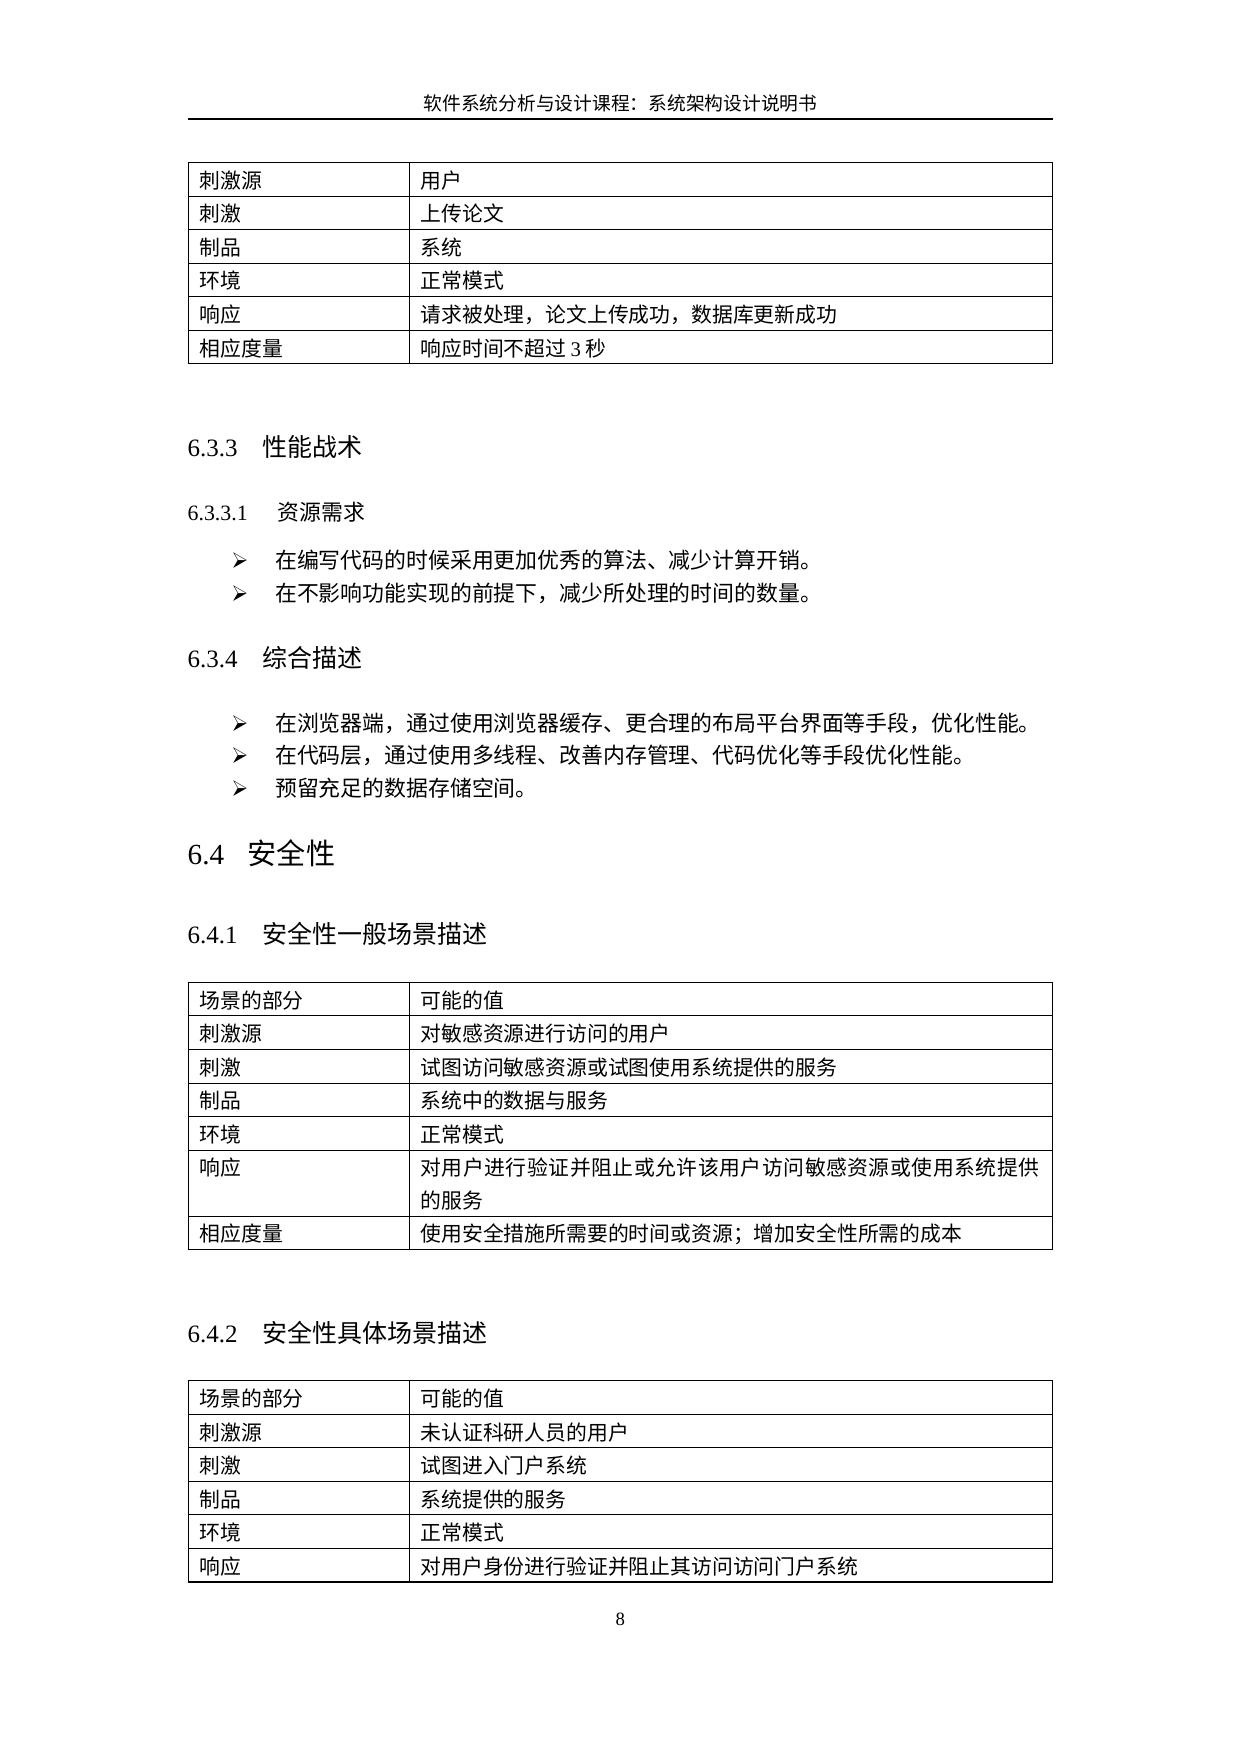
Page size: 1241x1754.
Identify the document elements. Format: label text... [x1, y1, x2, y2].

table_cell 系统中的数据与服务 [410, 1084, 1052, 1116]
subtitle 资源需求 [187, 494, 1053, 527]
table_cell 刺激 [189, 1448, 409, 1481]
table_cell 刺激 [189, 197, 409, 229]
list 预留充足的数据存储空间。 [231, 771, 1053, 803]
table_cell 对敏感资源进行访问的用户 [410, 1016, 1052, 1049]
table_cell 对用户身份进行验证并阻止其访问访问门户系统 [410, 1549, 1052, 1581]
table_cell 请求被处理，论文上传成功，数据库更新成功 [410, 297, 1052, 330]
table_cell 正常模式 [410, 1515, 1052, 1548]
table_cell 响应 [189, 1549, 409, 1581]
table_header 场景的部分 [189, 1381, 409, 1414]
table_header 可能的值 [410, 1381, 1052, 1414]
table_cell 试图进入门户系统 [410, 1448, 1052, 1481]
table_cell 上传论文 [410, 197, 1052, 229]
table_cell 环境 [189, 1515, 409, 1548]
table_cell 对用户进行验证并阻止或允许该用户访问敏感资源或使用系统提供的服务 [410, 1151, 1052, 1216]
table_cell 刺激源 [189, 1415, 409, 1447]
table_cell 刺激源 [189, 163, 409, 196]
table_cell 制品 [189, 230, 409, 263]
table_cell 正常模式 [410, 1117, 1052, 1149]
table_header 场景的部分 [189, 983, 409, 1015]
subtitle 安全性 [187, 819, 1053, 884]
table_cell 用户 [410, 163, 1052, 196]
table_cell 环境 [189, 1117, 409, 1149]
table_cell 刺激 [189, 1050, 409, 1082]
list 在浏览器端，通过使用浏览器缓存、更合理的布局平台界面等手段，优化性能。 [231, 706, 1053, 738]
table_header 可能的值 [410, 983, 1052, 1015]
table_cell 使用安全措施所需要的时间或资源；增加安全性所需的成本 [410, 1217, 1052, 1249]
table_cell 刺激源 [189, 1016, 409, 1049]
table_cell 环境 [189, 264, 409, 296]
subtitle 安全性一般场景描述 [187, 901, 1053, 966]
table_cell 系统提供的服务 [410, 1482, 1052, 1514]
table_cell 系统 [410, 230, 1052, 263]
subtitle 综合描述 [187, 624, 1053, 689]
list 在代码层，通过使用多线程、改善内存管理、代码优化等手段优化性能。 [231, 738, 1053, 771]
list 在编写代码的时候采用更加优秀的算法、减少计算开销。 [231, 543, 1053, 576]
table_cell 制品 [189, 1084, 409, 1116]
table_cell 响应 [189, 1151, 409, 1216]
table_cell 相应度量 [189, 331, 409, 363]
table_cell 响应时间不超过3秒 [410, 331, 1052, 363]
table_cell 相应度量 [189, 1217, 409, 1249]
table_cell 响应 [189, 297, 409, 330]
table_cell 制品 [189, 1482, 409, 1514]
list 在不影响功能实现的前提下，减少所处理的时间的数量。 [231, 576, 1053, 608]
table_cell 正常模式 [410, 264, 1052, 296]
subtitle 安全性具体场景描述 [187, 1299, 1053, 1364]
subtitle 性能战术 [187, 413, 1053, 478]
table_cell 未认证科研人员的用户 [410, 1415, 1052, 1447]
table_cell 试图访问敏感资源或试图使用系统提供的服务 [410, 1050, 1052, 1082]
